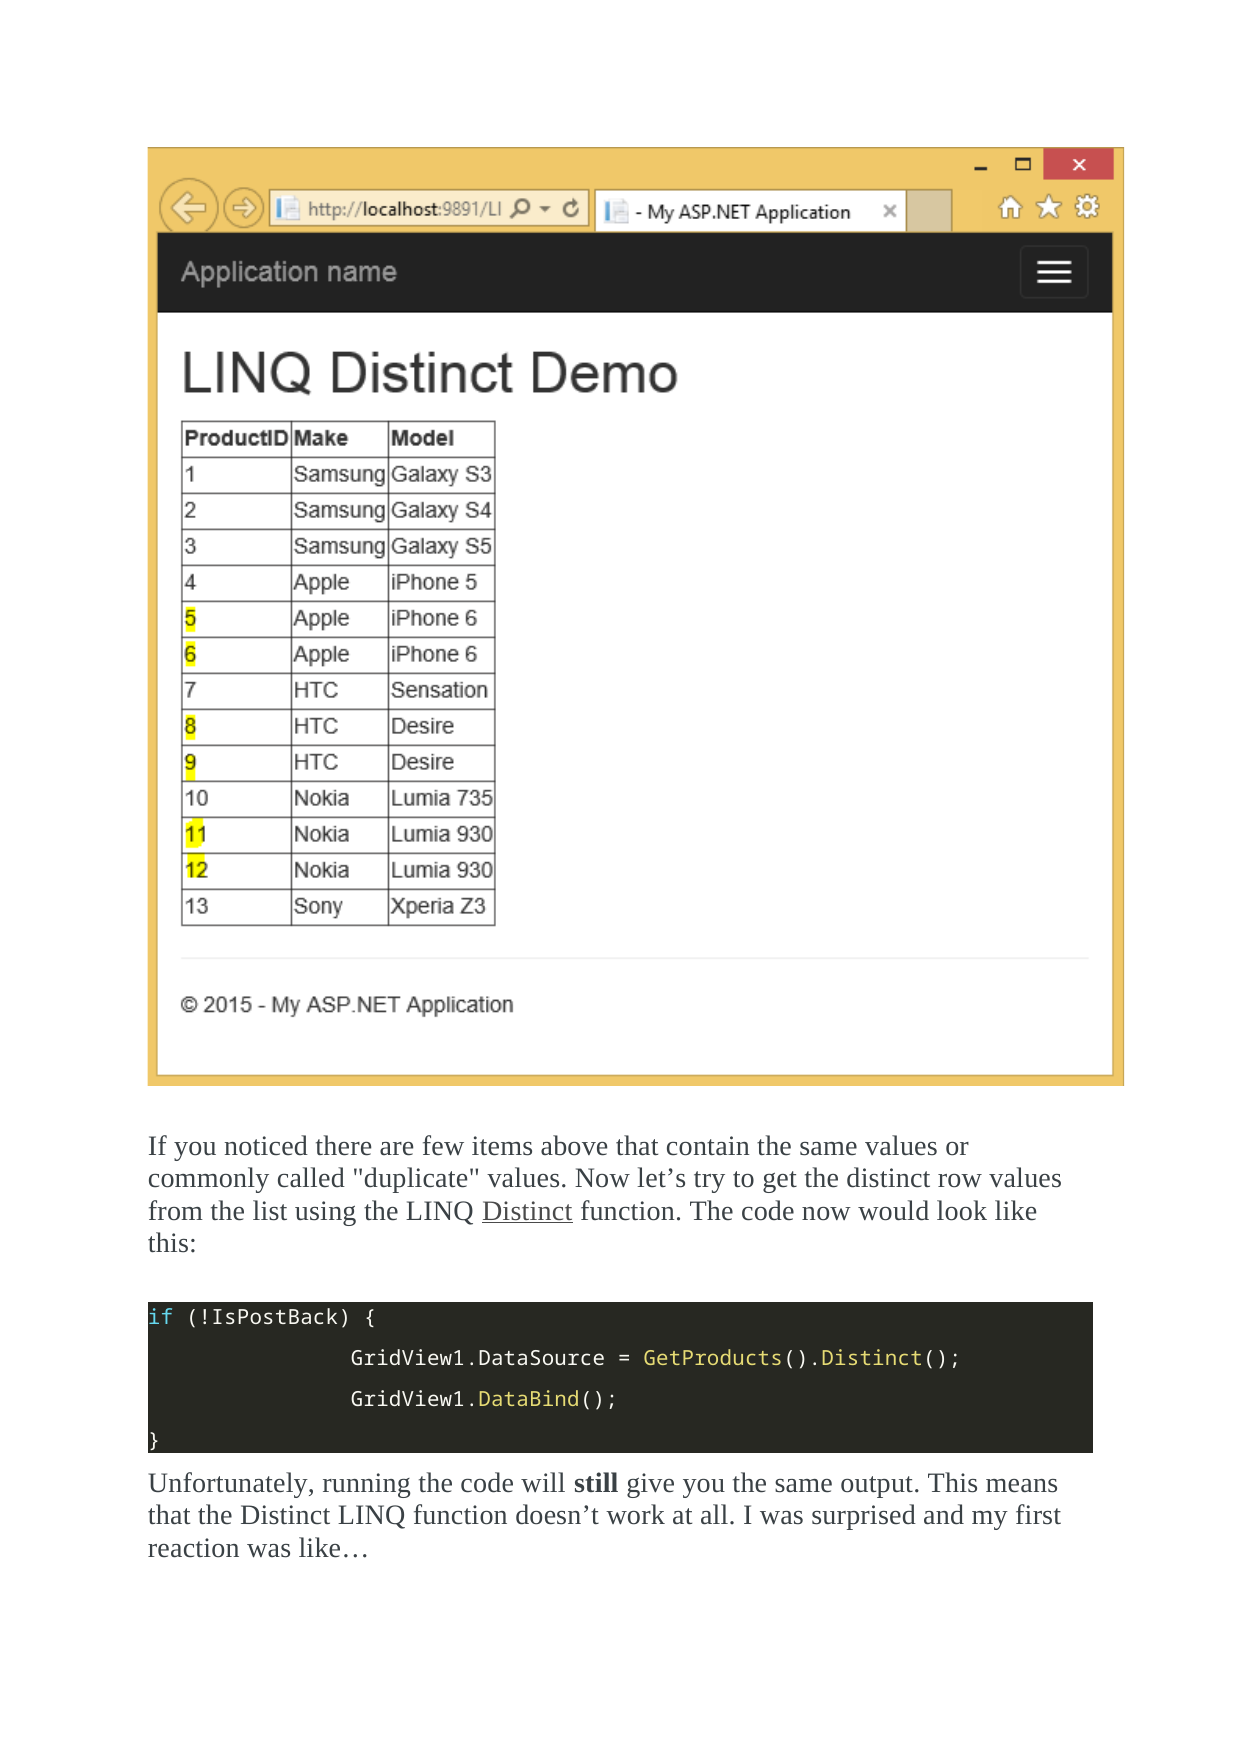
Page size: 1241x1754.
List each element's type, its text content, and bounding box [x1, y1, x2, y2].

text GridView1.DataBind(); [148, 1384, 1093, 1412]
text } [148, 1425, 1093, 1453]
text If you noticed there are few items above that contain the same values or commonly called "duplicate" values. Now let’s try to get the distinct row values from the list using the LINQ Distinct function. The code now would look like this: [148, 1129, 1093, 1258]
text GridView1.DataSource = GetProducts().Distinct(); [148, 1343, 1093, 1372]
text if (!IsPostBack) { [148, 1302, 1093, 1331]
text Unfortunately, running the code will still give you the same output. This means that the Distinct LINQ function doesn’t work at all. I was surprised and my first reaction was like… [148, 1466, 1093, 1563]
picture [147, 147, 1125, 1086]
